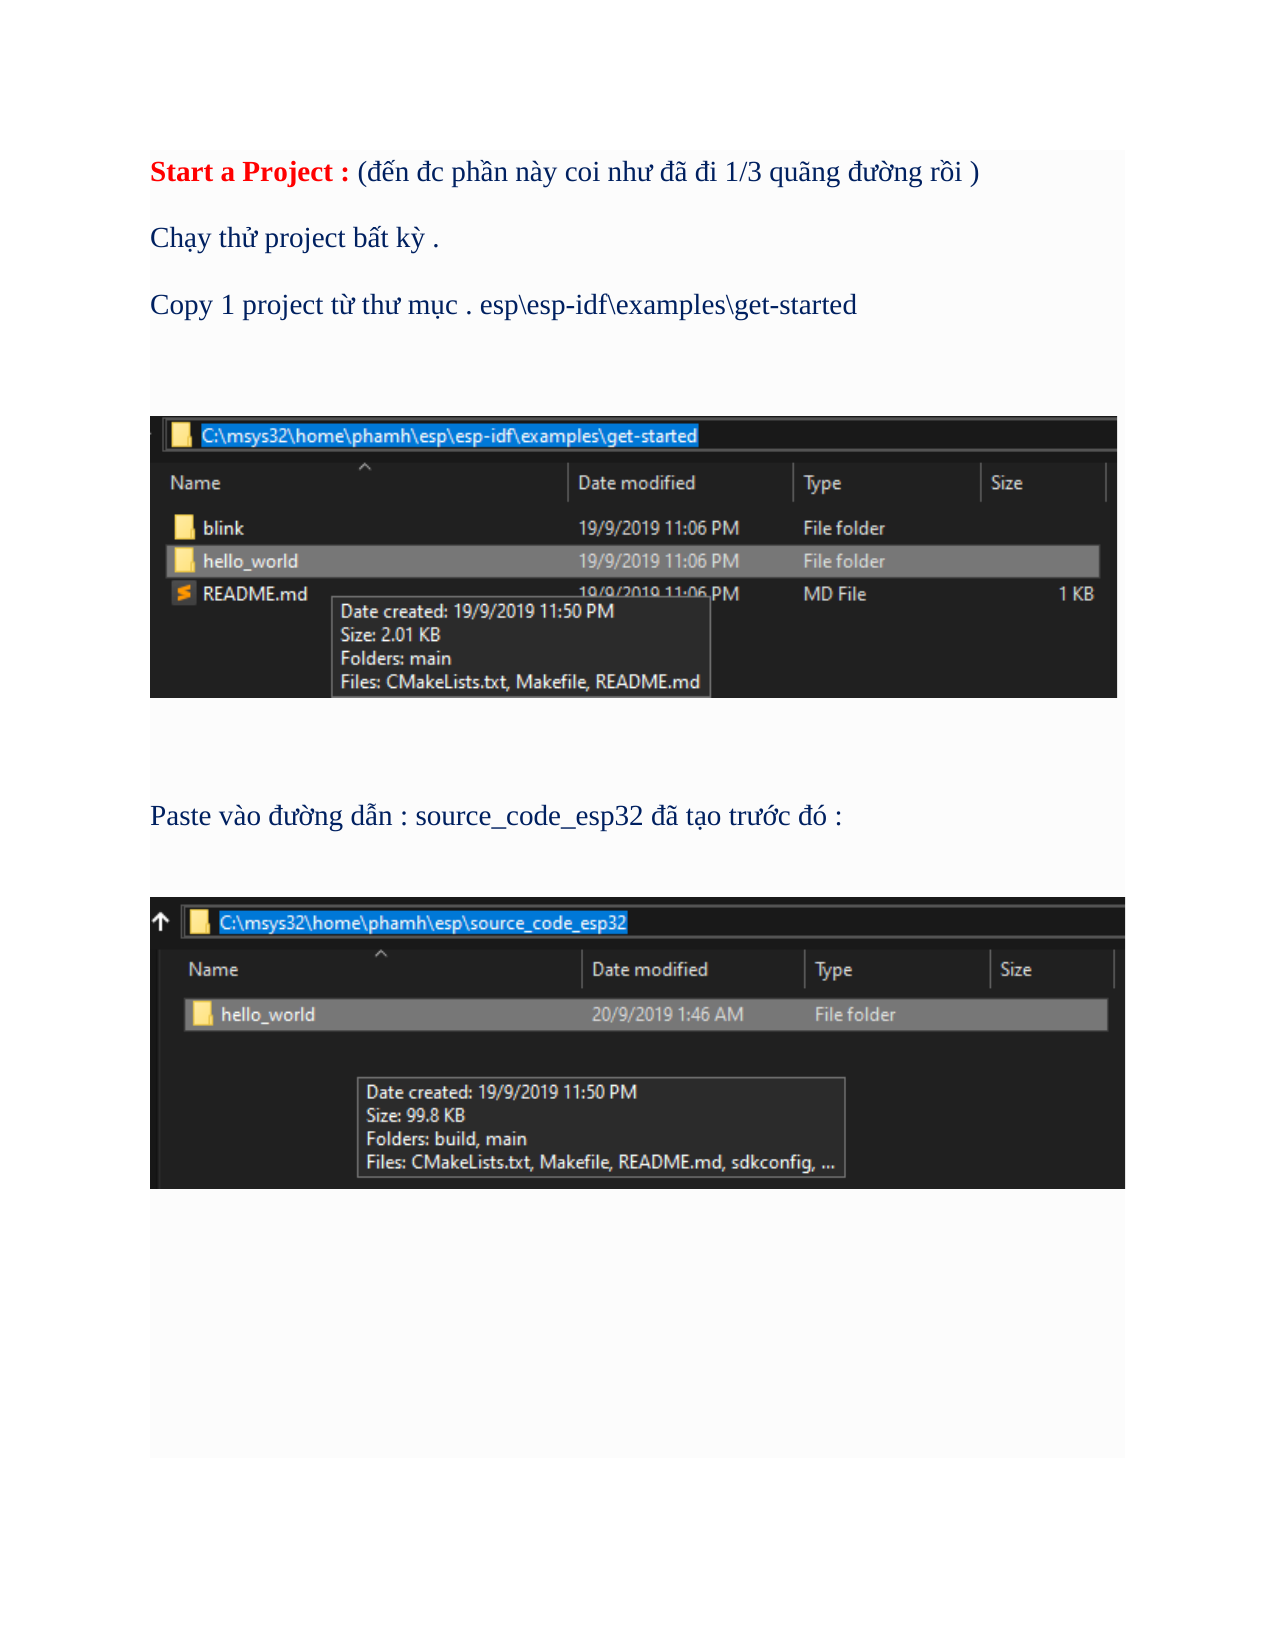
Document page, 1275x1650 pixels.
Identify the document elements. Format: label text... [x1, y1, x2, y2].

text Chạy thử project bất kỳ . [150, 217, 1125, 254]
text Copy 1 project từ thư mục . esp\esp-idf\examples\get-started [150, 283, 1125, 321]
text Paste vào đường dẫn : source_code_esp32 đã tạo trước đó : [150, 794, 1125, 869]
picture [150, 897, 1125, 1189]
picture [150, 416, 1118, 698]
text Start a Project : (đến đc phần này coi như đã đi 1/3 quãng đường rồi ) [150, 150, 1125, 187]
